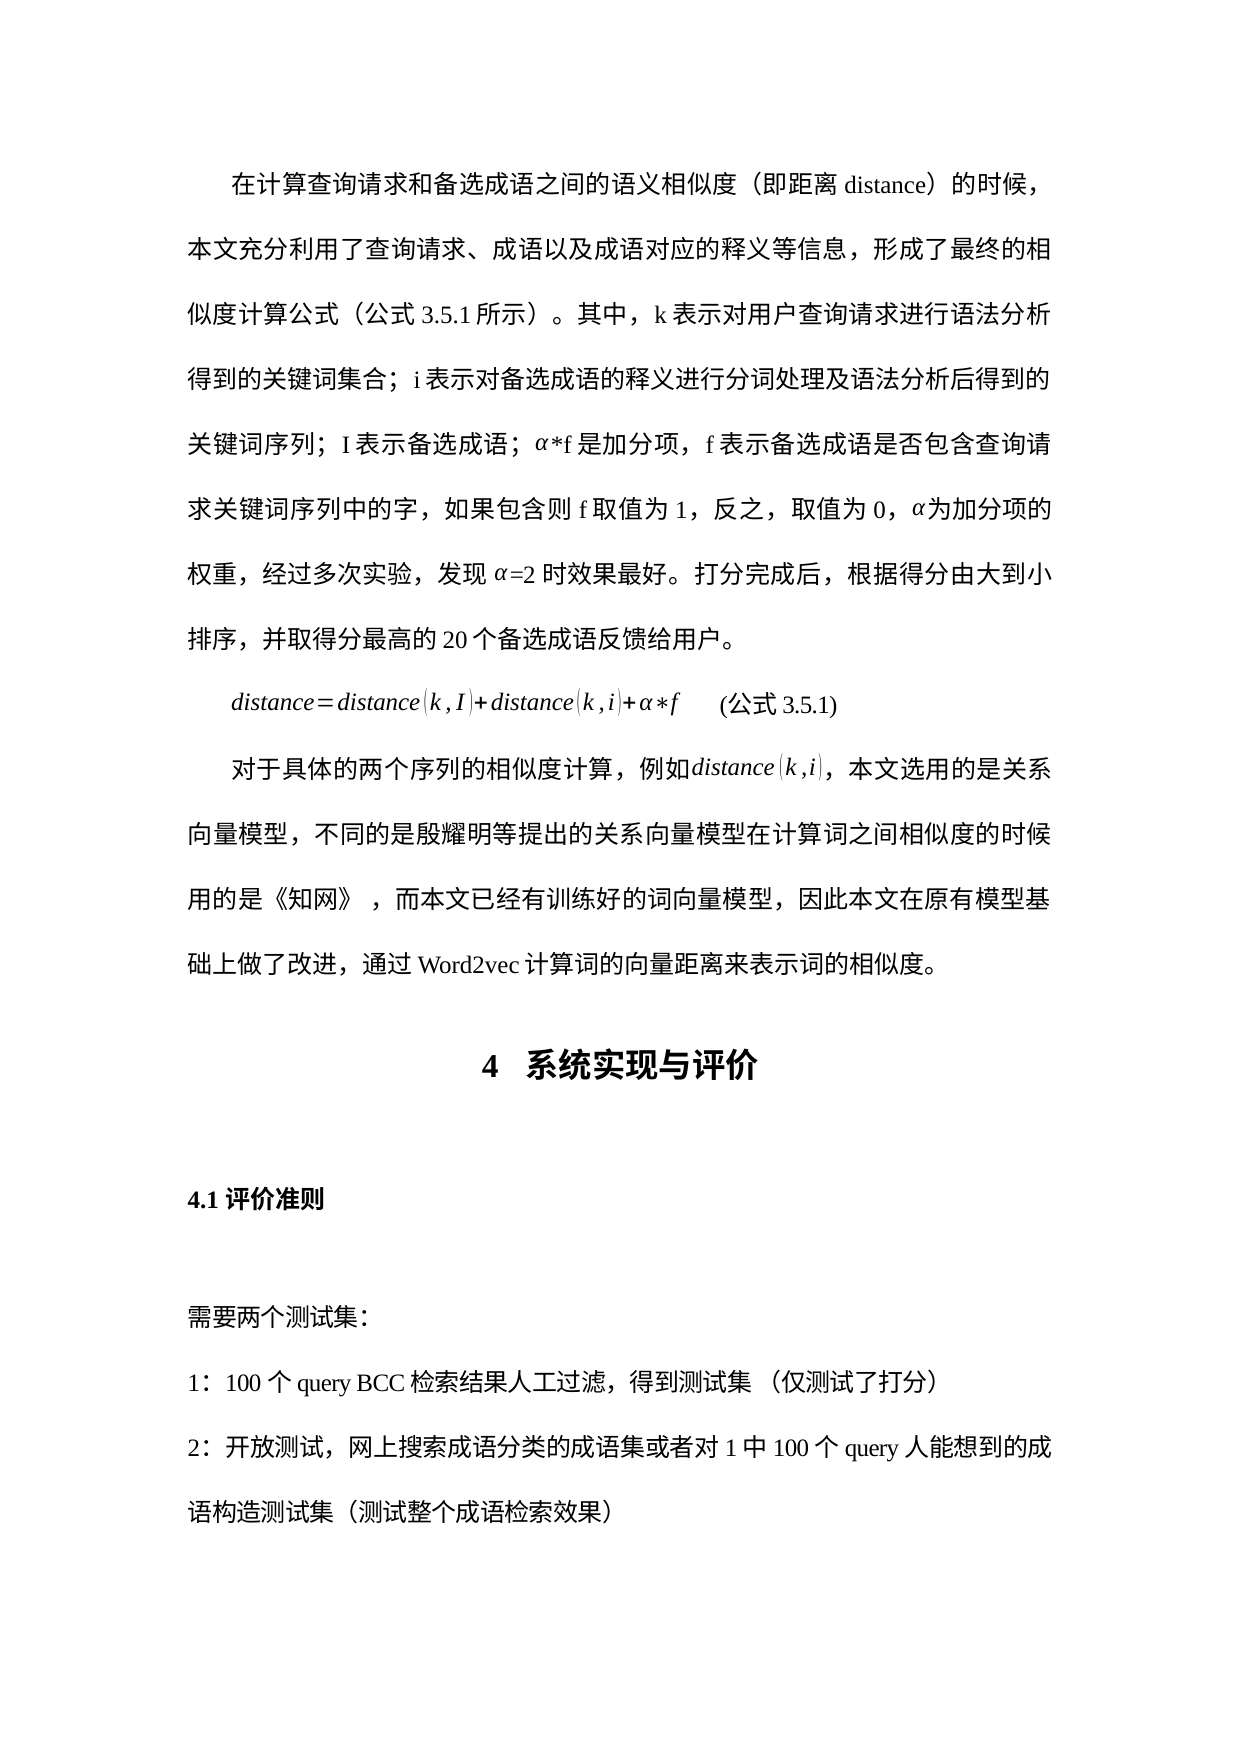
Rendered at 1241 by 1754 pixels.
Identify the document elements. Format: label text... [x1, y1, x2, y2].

text 需要两个测试集： [187, 1283, 1053, 1348]
text 在计算查询请求和备选成语之间的语义相似度（即距离distance）的时候，本文充分利用了查询请求、成语以及成语对应的释义等信息，形成了最终的相似度计算公式（公式3.5.1所示）。其中，k表示对用户查询请求进行语法分析得到的关键词集合；i表示对备选成语的释义进行分词处理及语法分析后得到的关键词序列；I表示备选成语；*f是加分项，f表示备选成语是否包含查询请求关键词序列中的字，如果包含则f取值为1，反之，取值为0，为加分项的权重，经过多次实验，发现 =2 时效果最好。打分完成后，根据得分由大到小排序，并取得分最高的20个备选成语反馈给用户。 [187, 150, 1053, 670]
text (公式3.5.1) [187, 670, 1053, 735]
text 4.1 评价准则 [187, 1165, 1053, 1230]
text 系统实现与评价 [187, 1030, 1053, 1095]
text 1：100 个query BCC检索结果人工过滤，得到测试集 （仅测试了打分） [187, 1348, 1053, 1413]
text 对于具体的两个序列的相似度计算，例如，本文选用的是关系向量模型，不同的是殷耀明等提出的关系向量模型在计算词之间相似度的时候用的是《知网》 ，而本文已经有训练好的词向量模型，因此本文在原有模型基础上做了改进，通过Word2vec计算词的向量距离来表示词的相似度。 [187, 735, 1053, 995]
text 2：开放测试，网上搜索成语分类的成语集或者对1中100个query人能想到的成语构造测试集（测试整个成语检索效果） [187, 1413, 1053, 1543]
